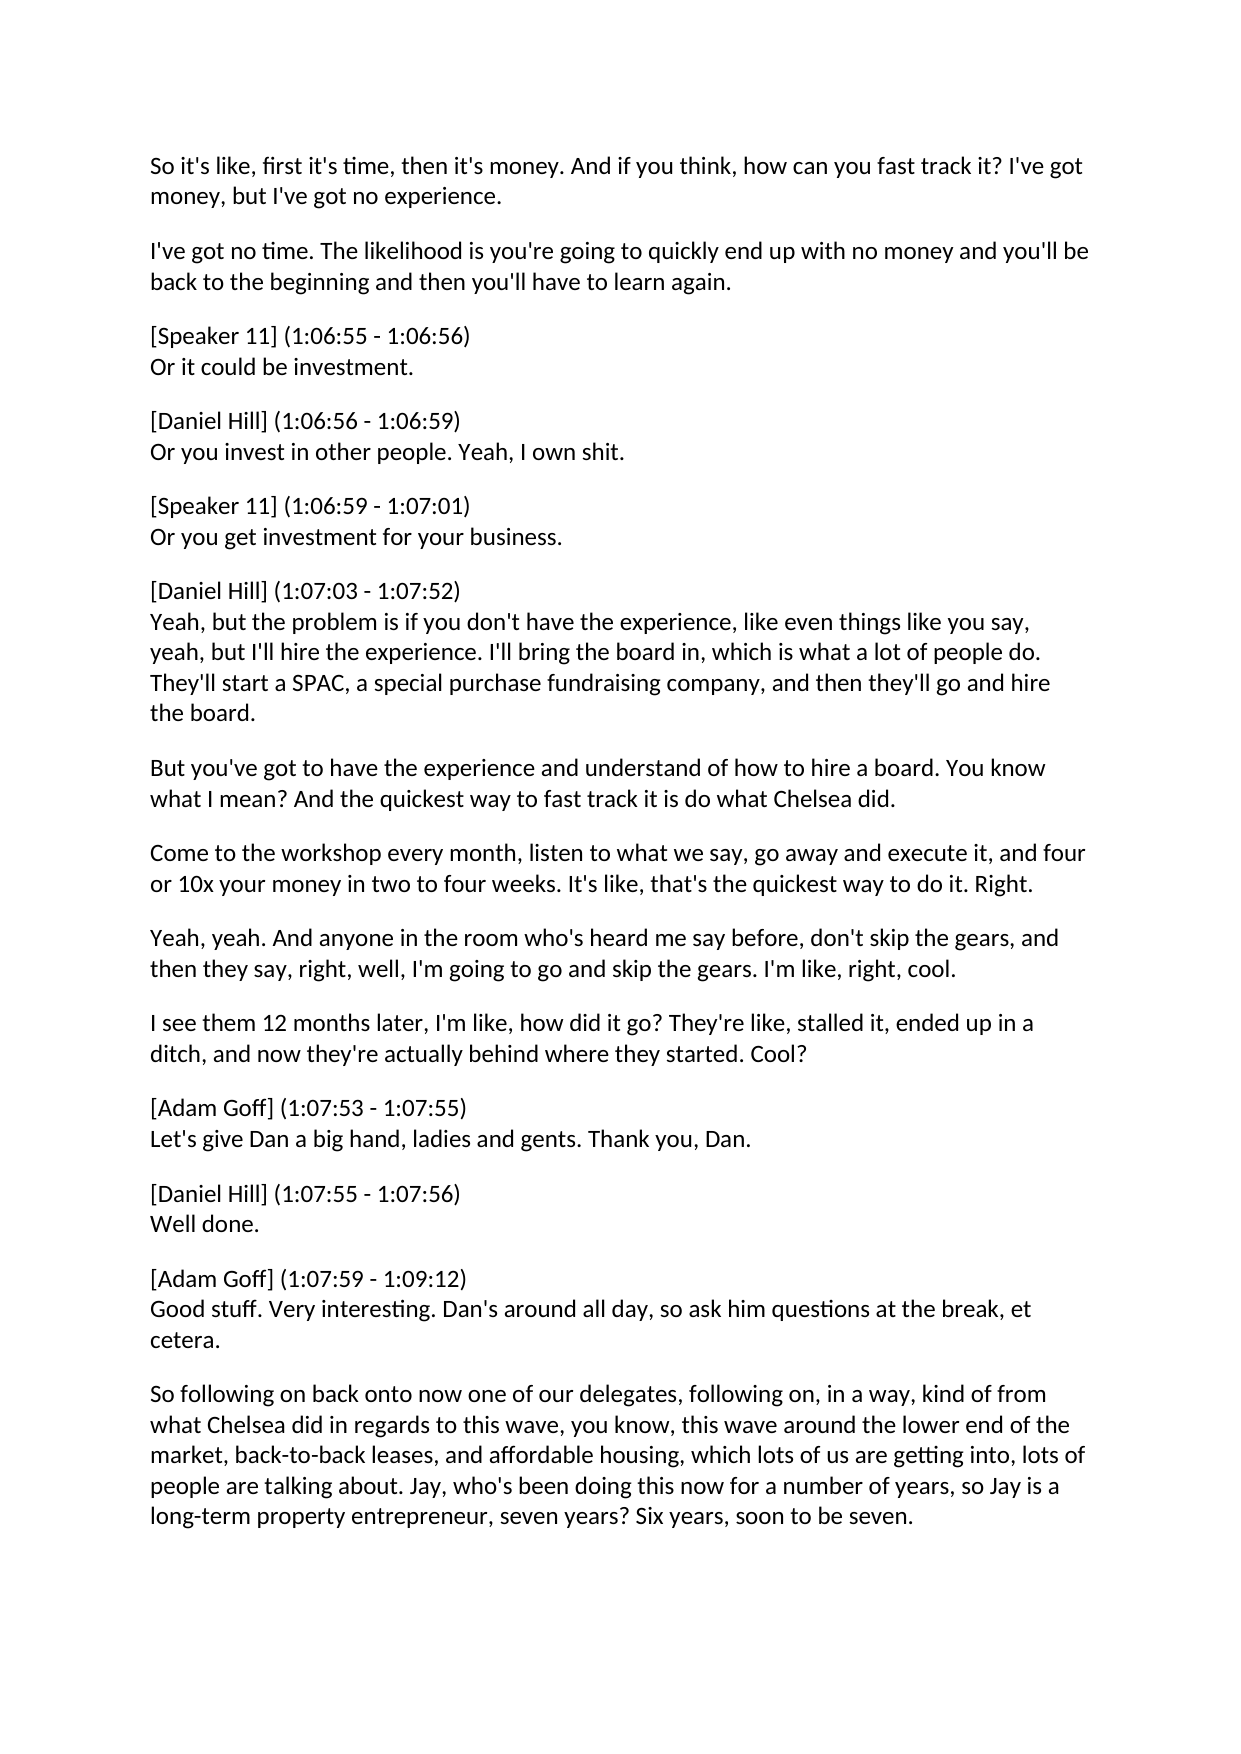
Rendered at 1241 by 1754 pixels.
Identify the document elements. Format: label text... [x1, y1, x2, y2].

text [Daniel Hill] (1:07:03 - 1:07:52) [150, 576, 1090, 606]
text I've got no time. The likelihood is you're going to quickly end up with no money and you'll be back to the beginning and then you'll have to learn again. [150, 235, 1090, 296]
text So following on back onto now one of our delegates, following on, in a way, kind of from what Chelsea did in regards to this wave, you know, this wave around the lower end of the market, back-to-back leases, and affordable housing, which lots of us are getting into, lots of people are talking about. Jay, who's been doing this now for a number of years, so Jay is a long-term property entrepreneur, seven years? Six years, soon to be seven. [150, 1378, 1090, 1531]
text Or it could be investment. [150, 351, 1090, 381]
text Well done. [150, 1208, 1090, 1239]
text Let's give Dan a big hand, ladies and gents. Thank you, Dan. [150, 1123, 1090, 1154]
text [Speaker 11] (1:06:59 - 1:07:01) [150, 490, 1090, 521]
text Or you get investment for your business. [150, 521, 1090, 551]
text But you've got to have the experience and understand of how to hire a board. You know what I mean? And the quickest way to fast track it is do what Chelsea did. [150, 752, 1090, 813]
text So it's like, first it's time, then it's money. And if you think, how can you fast track it? I've got money, but I've got no experience. [150, 150, 1090, 211]
text [Adam Goff] (1:07:53 - 1:07:55) [150, 1093, 1090, 1123]
text Good stuff. Very interesting. Dan's around all day, so ask him questions at the break, et cetera. [150, 1293, 1090, 1354]
text [Speaker 11] (1:06:55 - 1:06:56) [150, 320, 1090, 351]
text [Daniel Hill] (1:07:55 - 1:07:56) [150, 1178, 1090, 1208]
text [Daniel Hill] (1:06:56 - 1:06:59) [150, 405, 1090, 436]
text I see them 12 months later, I'm like, how did it go? They're like, stalled it, ended up in a ditch, and now they're actually behind where they started. Cool? [150, 1007, 1090, 1068]
text [Adam Goff] (1:07:59 - 1:09:12) [150, 1263, 1090, 1293]
text Yeah, yeah. And anyone in the room who's heard me say before, don't skip the gears, and then they say, right, well, I'm going to go and skip the gears. I'm like, right, cool. [150, 922, 1090, 983]
text Come to the workshop every month, listen to what we say, go away and execute it, and four or 10x your money in two to four weeks. It's like, that's the quickest way to do it. Right. [150, 837, 1090, 898]
text Or you invest in other people. Yeah, I own shit. [150, 436, 1090, 466]
text Yeah, but the problem is if you don't have the experience, like even things like you say, yeah, but I'll hire the experience. I'll bring the board in, which is what a lot of people do. They'll start a SPAC, a special purchase fundraising company, and then they'll go and hire the board. [150, 606, 1090, 728]
